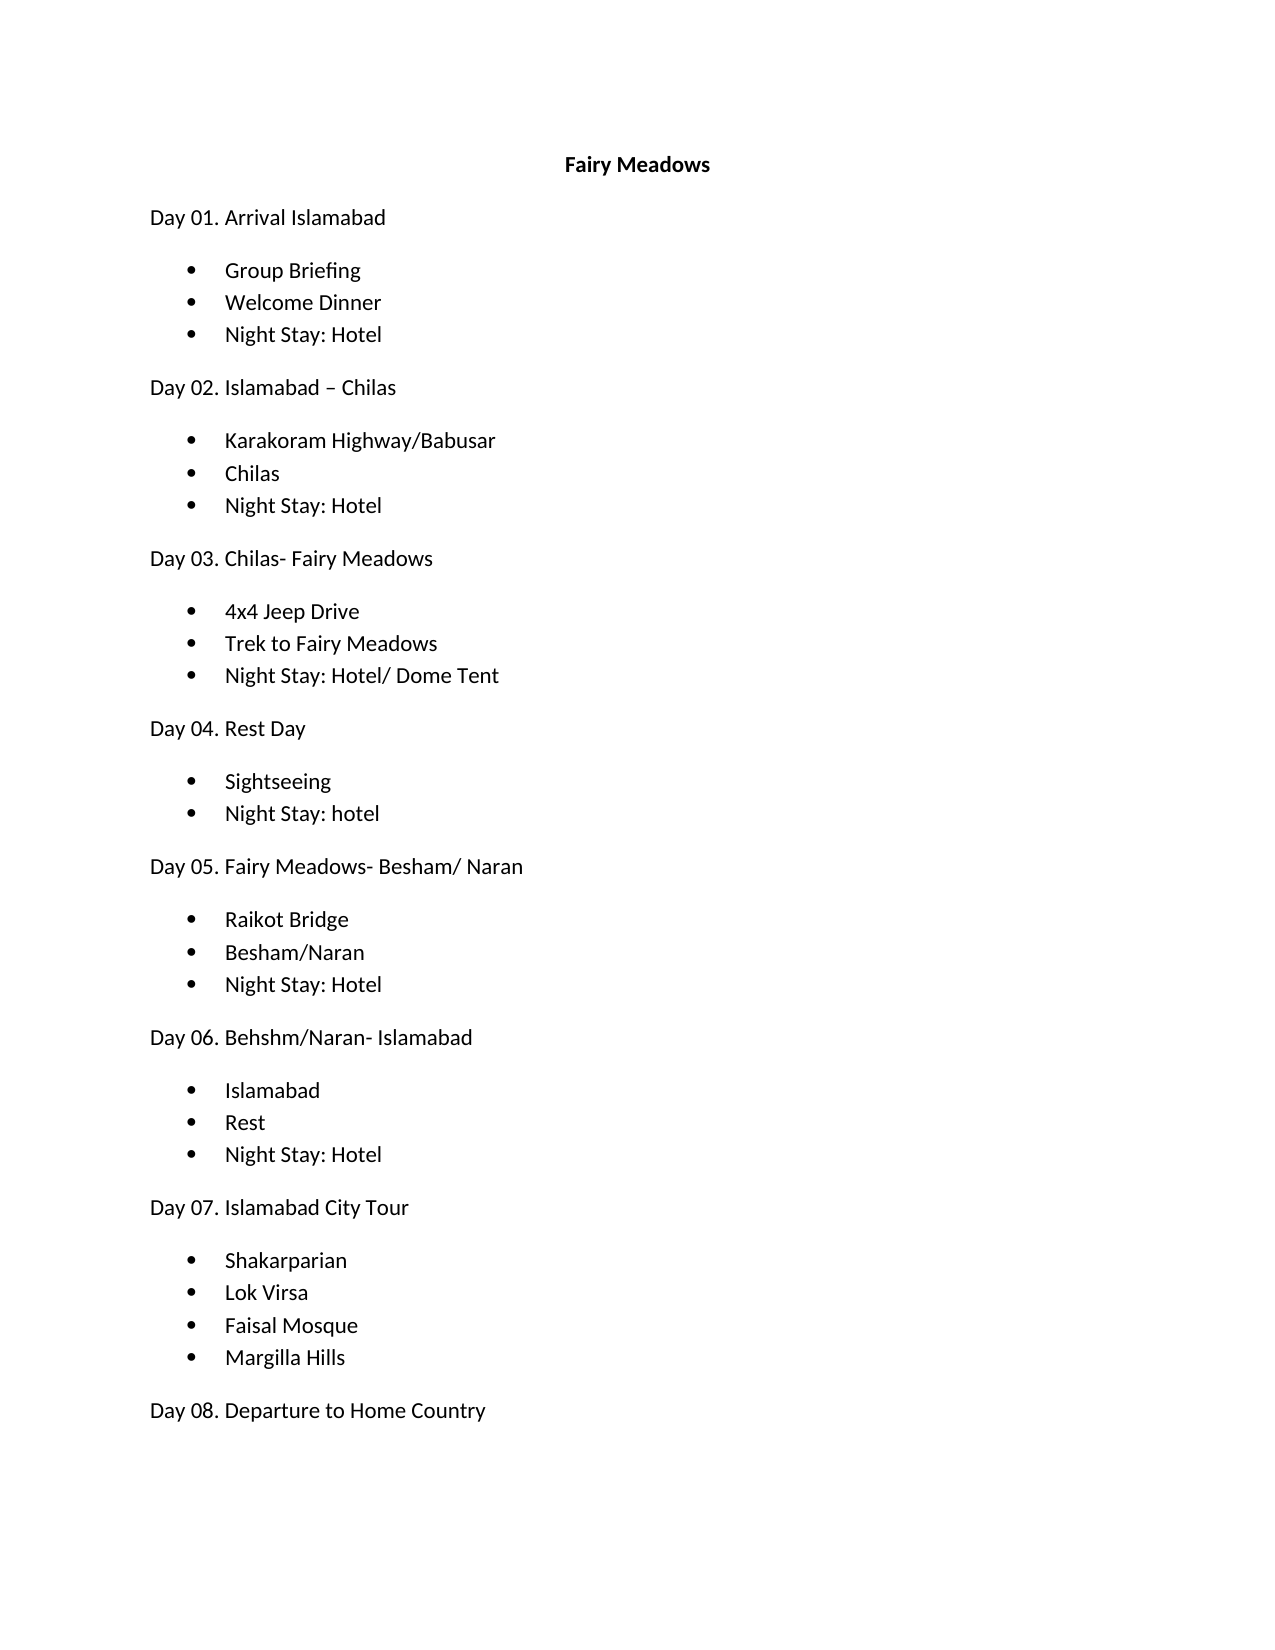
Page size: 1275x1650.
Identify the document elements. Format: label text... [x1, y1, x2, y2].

list Raikot Bridge [187, 906, 1125, 933]
text Day 02. Islamabad – Chilas [150, 373, 1125, 401]
list Trek to Fairy Meadows [187, 629, 1125, 657]
list Chilas [187, 459, 1125, 487]
text Day 04. Rest Day [150, 714, 1125, 742]
list Night Stay: Hotel [187, 970, 1125, 998]
list Night Stay: Hotel [187, 320, 1125, 348]
list Night Stay: Hotel/ Dome Tent [187, 661, 1125, 689]
list Lok Virsa [187, 1278, 1125, 1307]
list 4x4 Jeep Drive [187, 597, 1125, 625]
text Fairy Meadows [150, 150, 1125, 178]
list Karakoram Highway/Babusar [187, 426, 1125, 454]
text Day 05. Fairy Meadows- Besham/ Naran [150, 852, 1125, 881]
list Margilla Hills [187, 1343, 1125, 1371]
text Day 01. Arrival Islamabad [150, 203, 1125, 231]
list Sightseeing [187, 767, 1125, 795]
list Group Briefing [187, 256, 1125, 284]
list Night Stay: Hotel [187, 491, 1125, 519]
list Islamabad [187, 1076, 1125, 1104]
text Day 07. Islamabad City Tour [150, 1193, 1125, 1221]
text Day 06. Behshm/Naran- Islamabad [150, 1023, 1125, 1051]
list Faisal Mosque [187, 1311, 1125, 1339]
list Besham/Naran [187, 938, 1125, 966]
text Day 03. Chilas- Fairy Meadows [150, 544, 1125, 572]
list Welcome Dinner [187, 288, 1125, 316]
list Night Stay: hotel [187, 799, 1125, 827]
text Day 08. Departure to Home Country [150, 1396, 1125, 1424]
list Night Stay: Hotel [187, 1140, 1125, 1168]
list Shakarparian [187, 1246, 1125, 1274]
list Rest [187, 1108, 1125, 1136]
